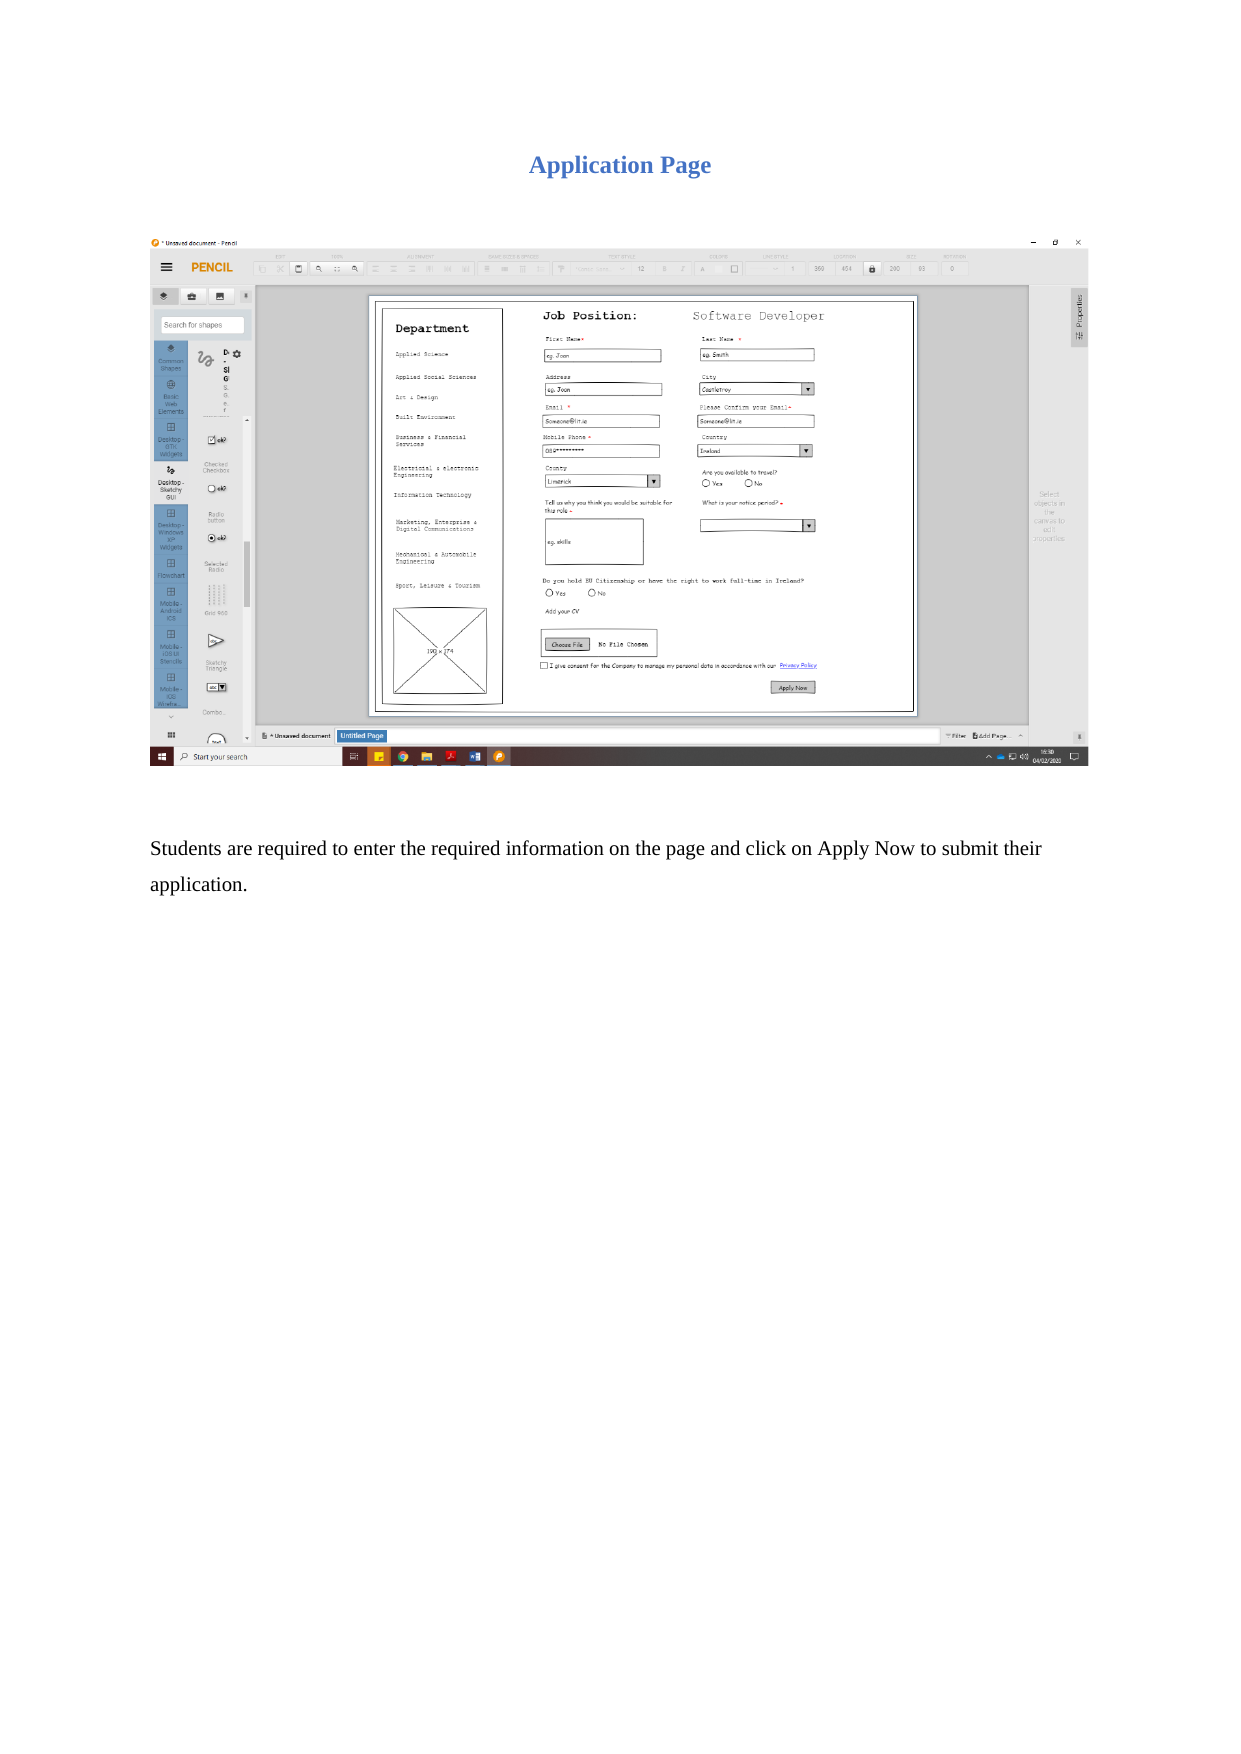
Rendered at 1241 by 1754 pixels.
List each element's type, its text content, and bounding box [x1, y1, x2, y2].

text Application Page [150, 150, 1090, 179]
text Students are required to enter the required information on the page and click on Apply Now to submit their application. [150, 836, 1090, 896]
picture [150, 237, 1089, 766]
